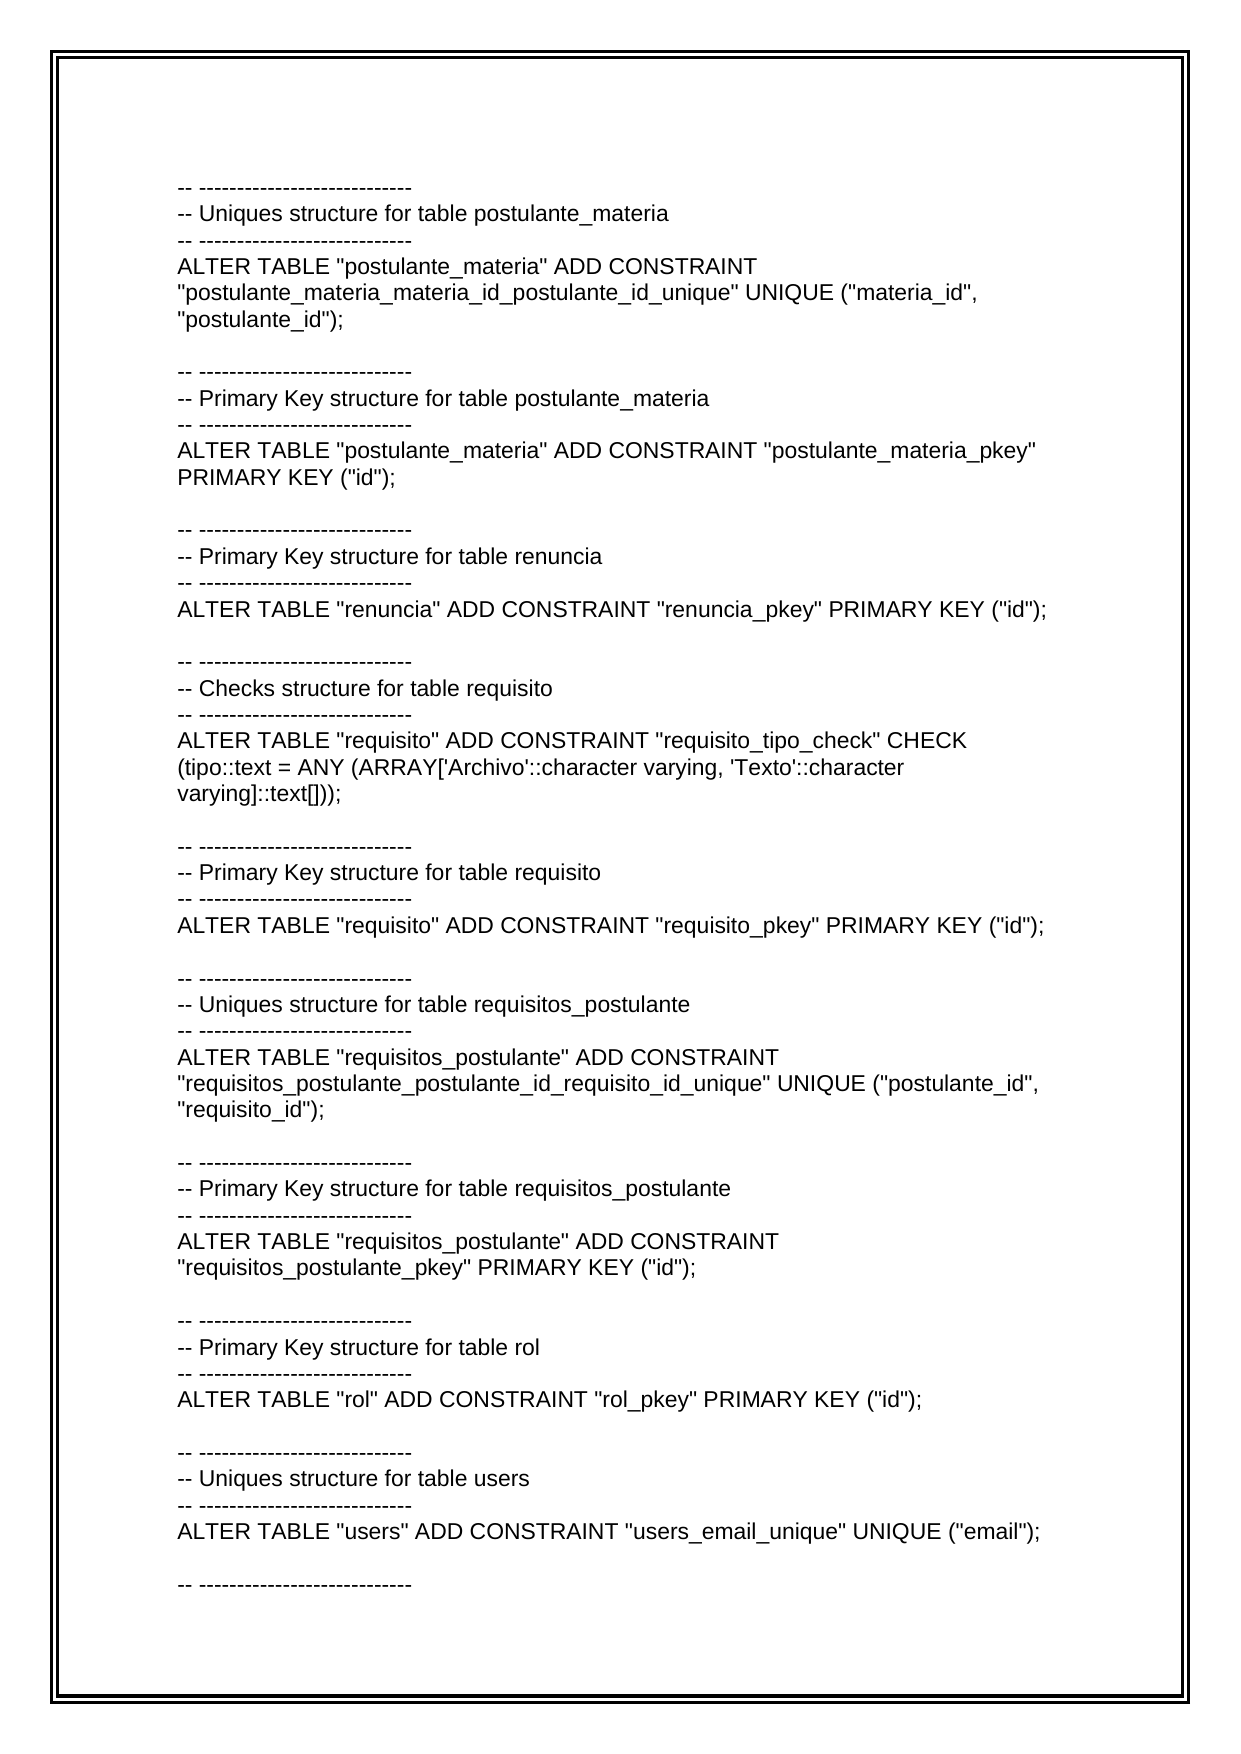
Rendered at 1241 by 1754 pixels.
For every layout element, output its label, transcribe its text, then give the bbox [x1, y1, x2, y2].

text -- ---------------------------- [177, 833, 1063, 859]
text -- ---------------------------- [177, 701, 1063, 727]
text -- ---------------------------- [177, 964, 1063, 991]
text ALTER TABLE "rol" ADD CONSTRAINT "rol_pkey" PRIMARY KEY ("id"); [177, 1386, 1063, 1412]
text -- ---------------------------- [177, 174, 1063, 200]
text -- Primary Key structure for table requisitos_postulante [177, 1175, 1063, 1202]
text -- ---------------------------- [177, 885, 1063, 912]
text -- ---------------------------- [177, 1017, 1063, 1043]
text -- ---------------------------- [177, 569, 1063, 596]
text ALTER TABLE "requisito" ADD CONSTRAINT "requisito_tipo_check" CHECK (tipo::text = ANY (ARRAY['Archivo'::character varying, 'Texto'::character varying]::text[])); [177, 727, 1063, 806]
text -- ---------------------------- [177, 1307, 1063, 1333]
text -- Primary Key structure for table renuncia [177, 543, 1063, 569]
text ALTER TABLE "postulante_materia" ADD CONSTRAINT "postulante_materia_materia_id_postulante_id_unique" UNIQUE ("materia_id", "postulante_id"); [177, 253, 1063, 332]
text -- ---------------------------- [177, 1360, 1063, 1386]
text -- ---------------------------- [177, 1571, 1063, 1597]
text -- ---------------------------- [177, 1492, 1063, 1518]
text -- ---------------------------- [177, 1149, 1063, 1175]
text ALTER TABLE "users" ADD CONSTRAINT "users_email_unique" UNIQUE ("email"); [177, 1518, 1063, 1544]
text -- ---------------------------- [177, 516, 1063, 543]
text -- Primary Key structure for table requisito [177, 859, 1063, 885]
text -- Uniques structure for table users [177, 1465, 1063, 1492]
text -- Checks structure for table requisito [177, 674, 1063, 701]
text -- Primary Key structure for table postulante_materia [177, 385, 1063, 411]
text -- ---------------------------- [177, 227, 1063, 253]
text -- Uniques structure for table postulante_materia [177, 200, 1063, 227]
text -- ---------------------------- [177, 1202, 1063, 1228]
text -- Uniques structure for table requisitos_postulante [177, 991, 1063, 1017]
text ALTER TABLE "requisito" ADD CONSTRAINT "requisito_pkey" PRIMARY KEY ("id"); [177, 912, 1063, 938]
text ALTER TABLE "requisitos_postulante" ADD CONSTRAINT "requisitos_postulante_pkey" PRIMARY KEY ("id"); [177, 1228, 1063, 1281]
text -- ---------------------------- [177, 411, 1063, 437]
text -- ---------------------------- [177, 1439, 1063, 1465]
text -- Primary Key structure for table rol [177, 1333, 1063, 1360]
text ALTER TABLE "renuncia" ADD CONSTRAINT "renuncia_pkey" PRIMARY KEY ("id"); [177, 596, 1063, 622]
text ALTER TABLE "postulante_materia" ADD CONSTRAINT "postulante_materia_pkey" PRIMARY KEY ("id"); [177, 437, 1063, 490]
text ALTER TABLE "requisitos_postulante" ADD CONSTRAINT "requisitos_postulante_postulante_id_requisito_id_unique" UNIQUE ("postulante_id", "requisito_id"); [177, 1043, 1063, 1123]
text -- ---------------------------- [177, 648, 1063, 674]
text -- ---------------------------- [177, 358, 1063, 385]
